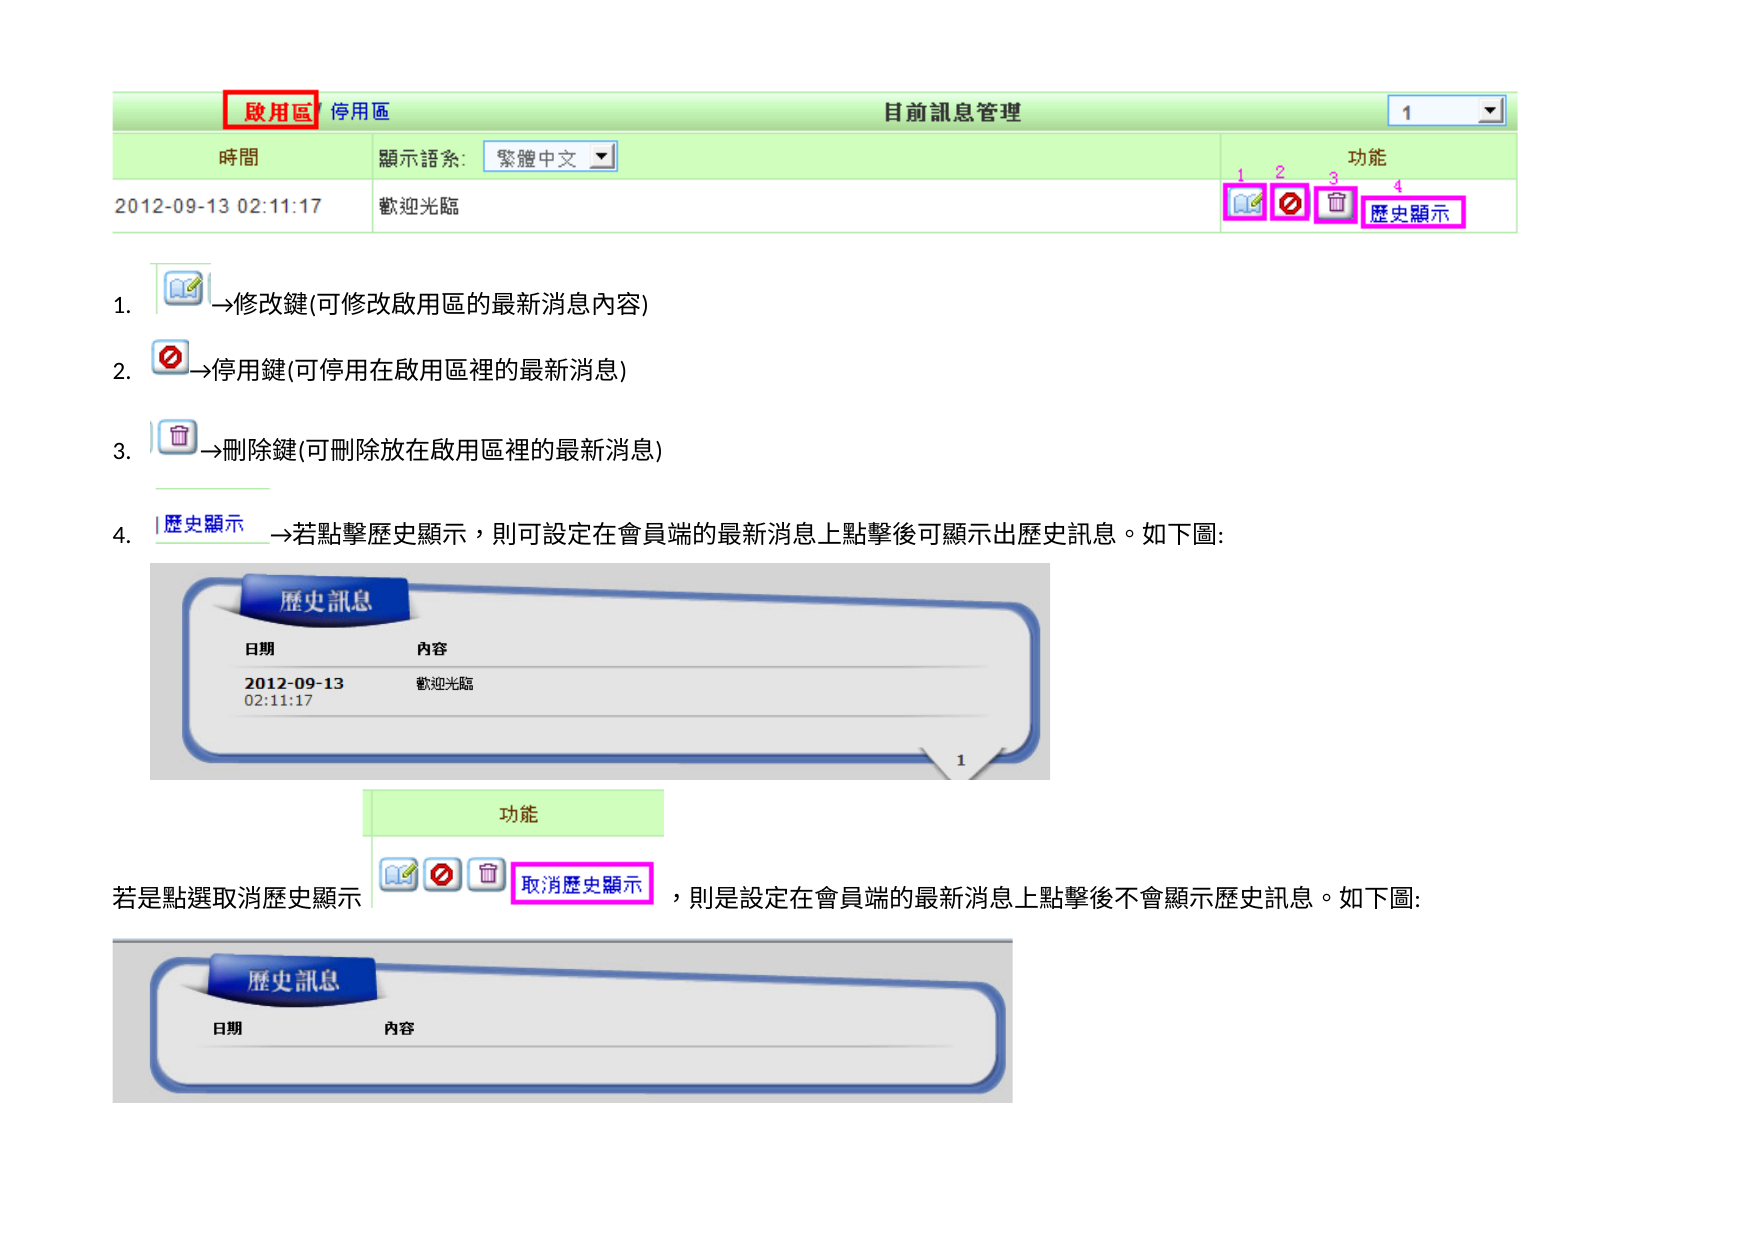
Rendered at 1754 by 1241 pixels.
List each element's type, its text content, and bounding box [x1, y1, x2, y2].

picture [150, 563, 1050, 780]
list →刪除鍵(可刪除放在啟用區裡的最新消息) [112, 414, 1679, 489]
text 若是點選取消歷史顯示，則是設定在會員端的最新消息上點擊後不會顯示歷史訊息。如下圖: [112, 789, 1679, 939]
picture [150, 263, 211, 314]
picture [150, 413, 200, 460]
picture [112, 938, 1013, 1103]
list →停用鍵(可停用在啟用區裡的最新消息) [112, 339, 1679, 414]
picture [112, 76, 1543, 240]
picture [155, 488, 270, 544]
picture [150, 338, 189, 380]
picture [362, 788, 664, 908]
list →若點擊歷史顯示，則可設定在會員端的最新消息上點擊後可顯示出歷史訊息。如下圖: [112, 489, 1679, 564]
list →修改鍵(可修改啟用區的最新消息內容) [112, 264, 1679, 339]
